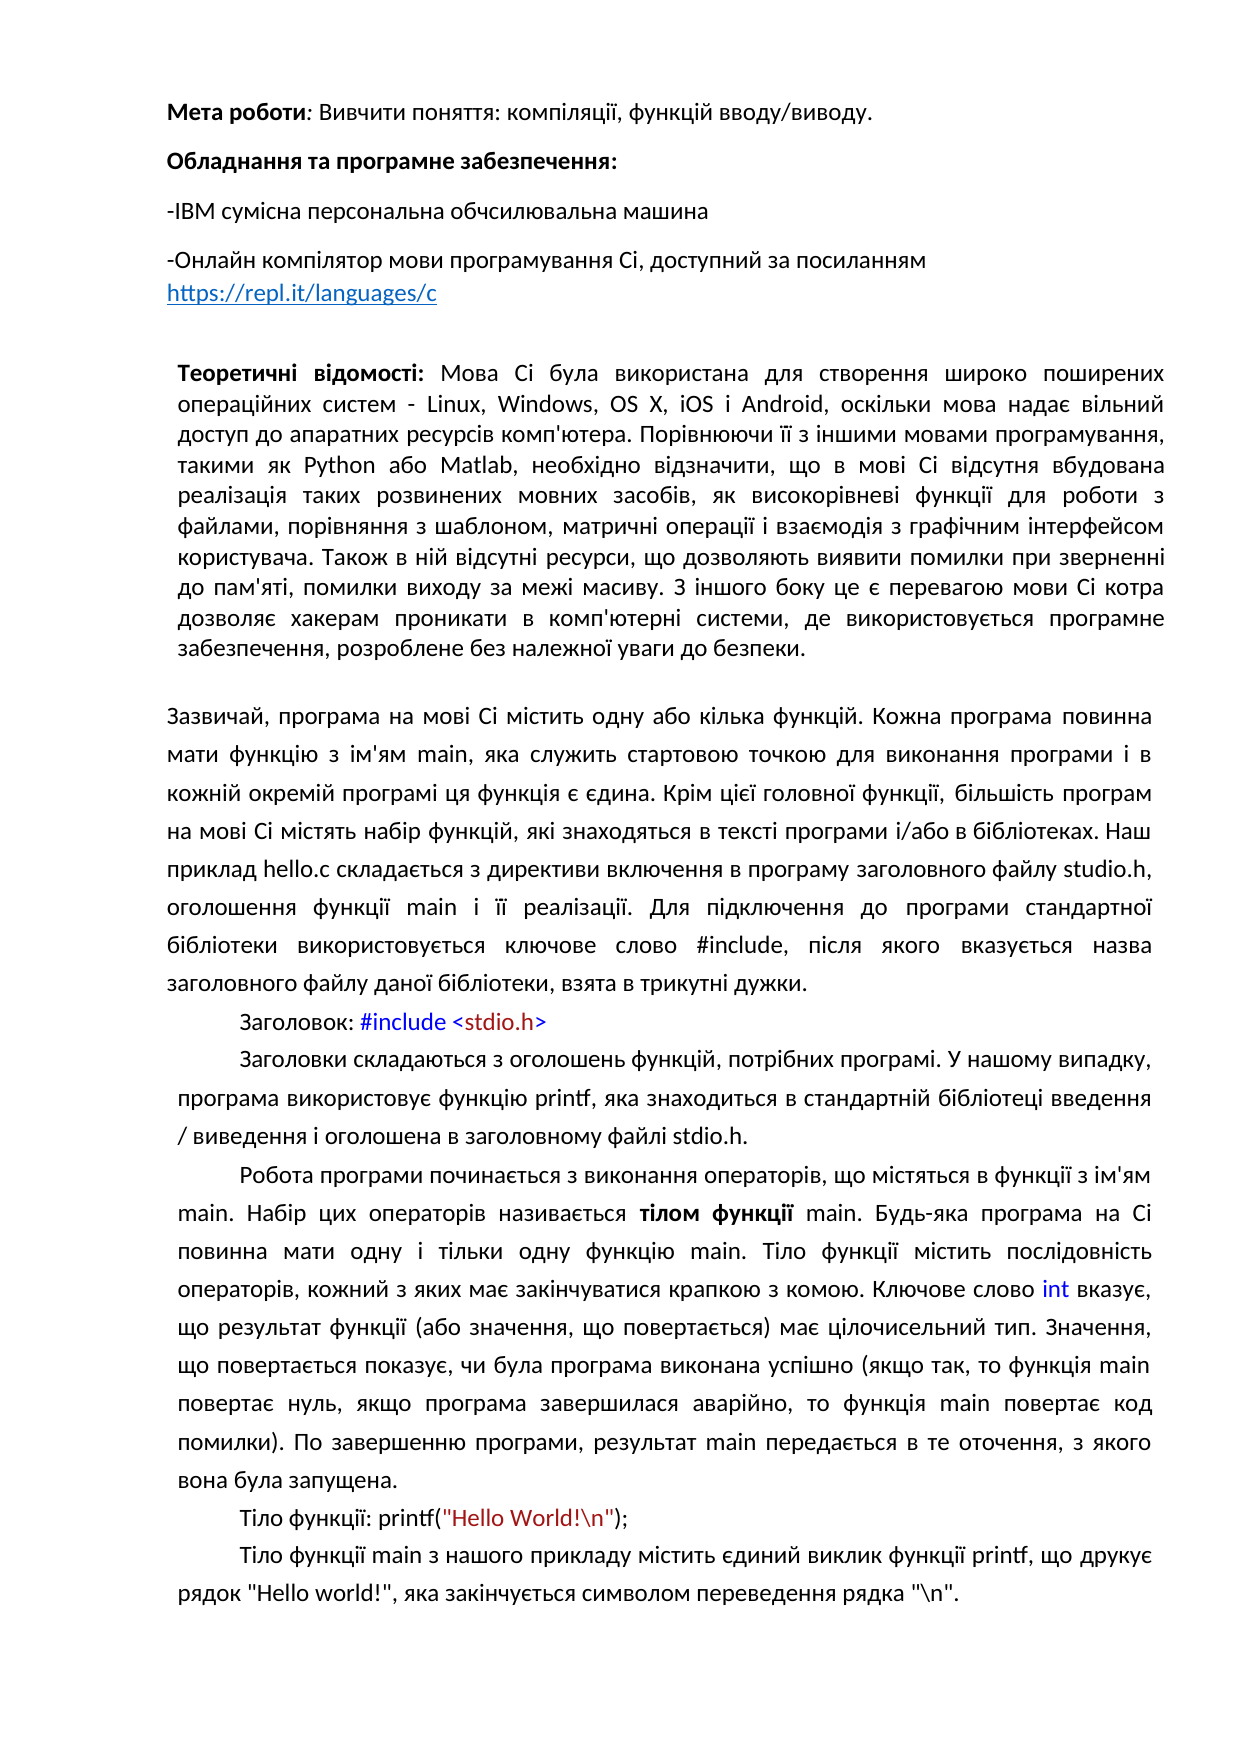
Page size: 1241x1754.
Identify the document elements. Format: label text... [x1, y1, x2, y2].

text Зазвичай, програма на мові Сі містить одну або кілька функцій. Кожна програма повинна мати функцію з ім'ям main, яка служить стартовою точкою для виконання програми і в кожній окремій програмі ця функція є єдина. Крім цієї головної функції, більшість програм на мові Сі містять набір функцій, які знаходяться в тексті програми і/або в бібліотеках. Наш приклад hello.c складається з директиви включення в програму заголовного файлу studio.h, оголошення функції main і її реалізації. Для підключення до програми стандартної бібліотеки використовується ключове слово #include, після якого вказується назва заголовного файлу даної бібліотеки, взята в трикутні дужки. [167, 700, 1152, 998]
text -Oнлайн компілятор мови програмування Сі, доступний за посиланням https://repl.it/languages/c [167, 244, 1165, 308]
text Заголовки складаються з оголошень функцій, потрібних програмі. У нашому випадку, програма використовує функцію printf, яка знаходиться в стандартній бібліотеці введення / виведення і оголошена в заголовному файлі stdio.h. [177, 1043, 1152, 1151]
text Робота програми починається з виконання операторів, що містяться в функції з ім'ям main. Набір цих операторів називається тілом функції main. Будь-яка програма на Сі повинна мати одну і тільки одну функцію main. Тіло функції містить послідовність операторів, кожний з яких має закінчуватися крапкою з комою. Ключове слово int вказує, що результат функції (або значення, що повертається) має цілочисельний тип. Значення, що повертається показує, чи була програма виконана успішно (якщо так, то функція main повертає нуль, якщо програма завершилася аварійно, то функція main повертає код помилки). По завершенню програми, результат main передається в те оточення, з якого вона була запущена. [177, 1159, 1152, 1494]
subtitle Теоретичні відомості: Мова Сі була використана для створення широко поширених операційних систем - Linux, Windows, OS X, iOS і Android, оскільки мова надає вільний доступ до апаратних ресурсів комп'ютера. Порівнюючи її з іншими мовами програмування, такими як Python або Matlab, необхідно відзначити, що в мові Сі відсутня вбудована реалізація таких розвинених мовних засобів, як високорівневі функції для роботи з файлами, порівняння з шаблоном, матричні операції і взаємодія з графічним інтерфейсом користувача. Також в ній відсутні ресурси, що дозволяють виявити помилки при зверненні до пам'яті, помилки виходу за межі масиву. З іншого боку це є перевагою мови Сі котра дозволяє хакерам проникати в комп'ютерні системи, де використовується програмне забезпечення, розроблене без належної уваги до безпеки. [177, 358, 1165, 663]
text Заголовок: #include <stdio.h> [239, 1006, 1165, 1036]
text -IBM сумісна персональна обчсилювальна машина [167, 195, 1165, 226]
text Мета роботи: Вивчити поняття: компіляції, функцій вводу/виводу. [167, 96, 1165, 126]
text Обладнання та програмне забезпечення: [167, 145, 1165, 176]
text Тіло функції main з нашого прикладу містить єдиний виклик функції printf, що друкує рядок "Hello world!", яка закінчується символом переведення рядка "\n". [177, 1539, 1152, 1607]
text Тіло функції: printf("Hello World!\n"); [239, 1502, 1165, 1532]
